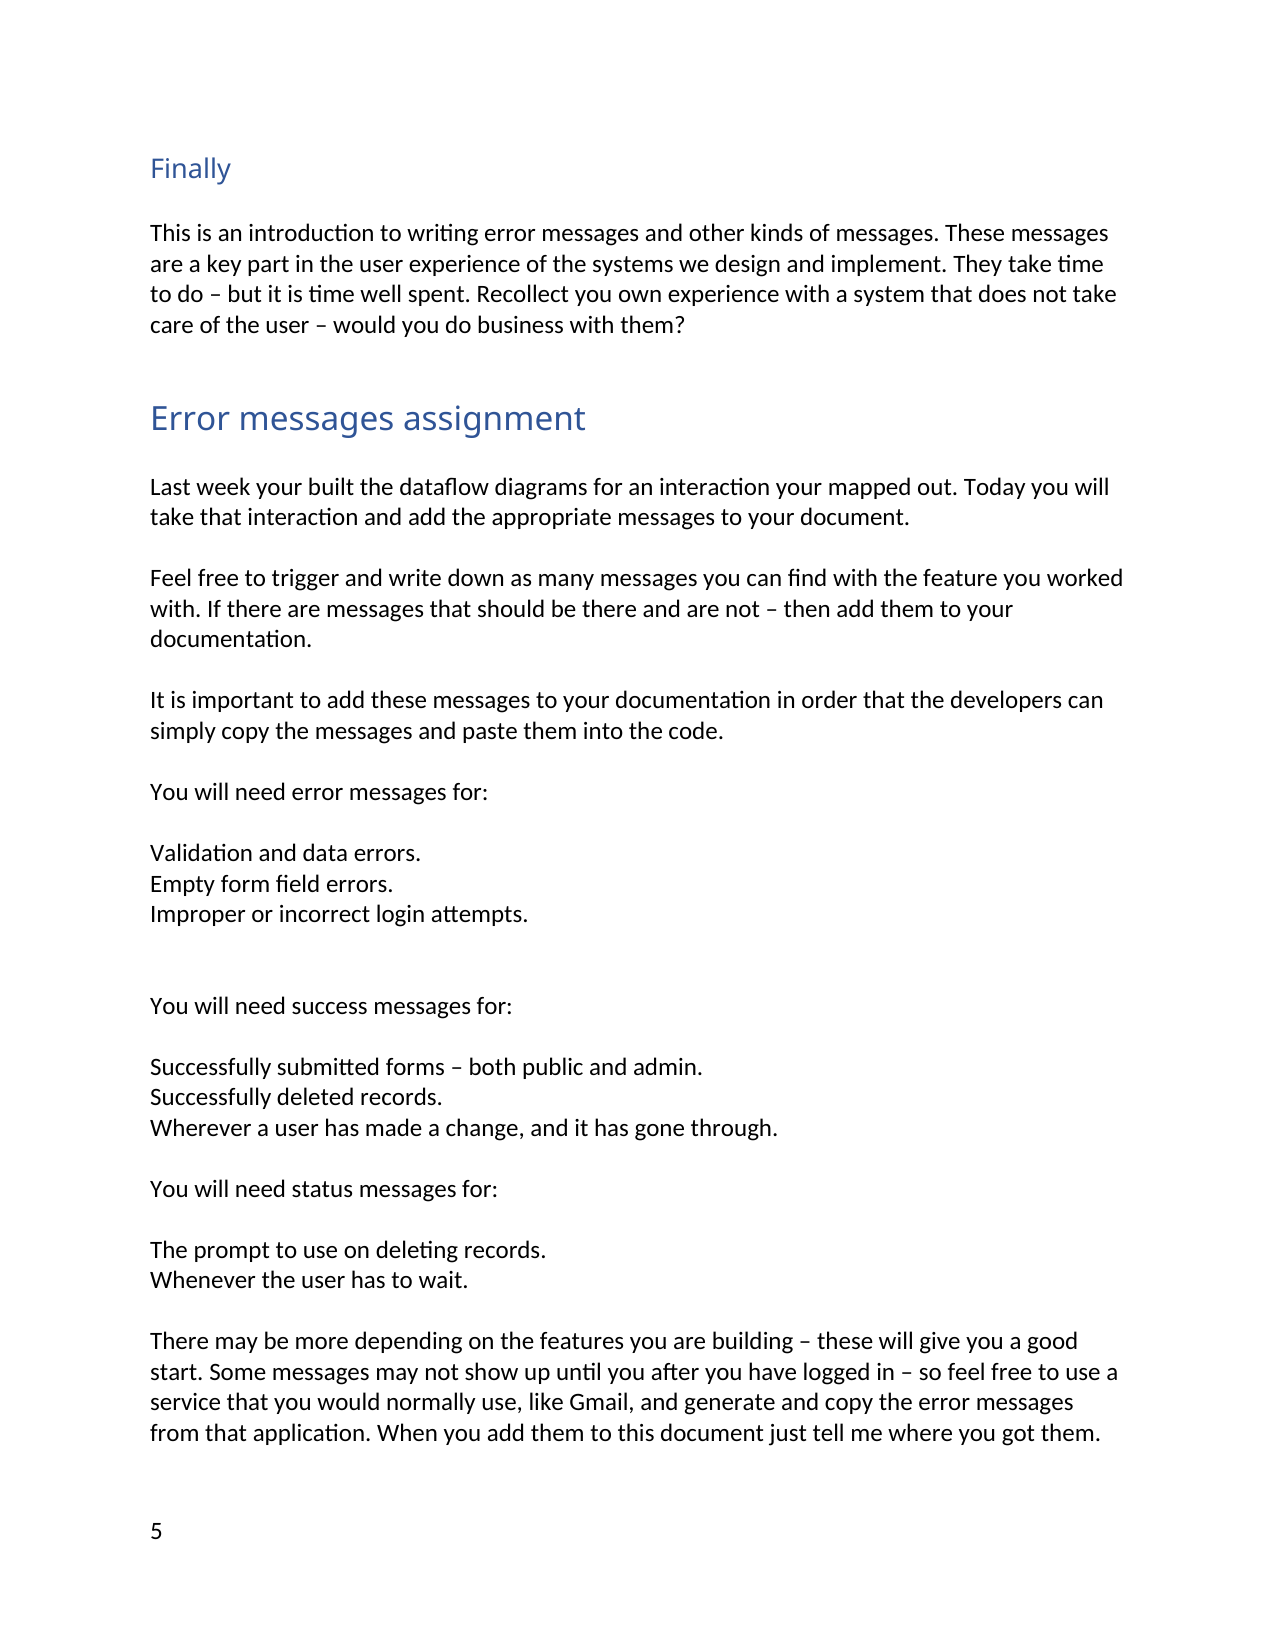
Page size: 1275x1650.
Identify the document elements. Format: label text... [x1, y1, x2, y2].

subtitle Error messages assignment [150, 395, 1125, 440]
text Last week your built the dataflow diagrams for an interaction your mapped out. Today you will take that interaction and add the appropriate messages to your document. [150, 471, 1125, 532]
text There may be more depending on the features you are building – these will give you a good start. Some messages may not show up until you after you have logged in – so feel free to use a service that you would normally use, like Gmail, and generate and copy the error messages from that application. When you add them to this document just tell me where you got them. [150, 1326, 1125, 1448]
text Improper or incorrect login attempts. [150, 898, 1125, 929]
text You will need error messages for: [150, 776, 1125, 807]
text Validation and data errors. [150, 837, 1125, 868]
text Feel free to trigger and write down as many messages you can find with the feature you worked with. If there are messages that should be there and are not – then add them to your documentation. [150, 562, 1125, 654]
text You will need success messages for: [150, 990, 1125, 1020]
text Whenever the user has to wait. [150, 1264, 1125, 1295]
text Successfully submitted forms – both public and admin. [150, 1051, 1125, 1081]
text Wherever a user has made a change, and it has gone through. [150, 1112, 1125, 1142]
text This is an introduction to writing error messages and other kinds of messages. These messages are a key part in the user experience of the systems we design and implement. They take time to do – but it is time well spent. Recollect you own experience with a system that does not take care of the user – would you do business with them? [150, 217, 1125, 339]
subtitle Finally [150, 150, 1125, 187]
text It is important to add these messages to your documentation in order that the developers can simply copy the messages and paste them into the code. [150, 684, 1125, 746]
text The prompt to use on deleting records. [150, 1234, 1125, 1264]
text Successfully deleted records. [150, 1081, 1125, 1112]
text Empty form field errors. [150, 868, 1125, 898]
text You will need status messages for: [150, 1173, 1125, 1203]
